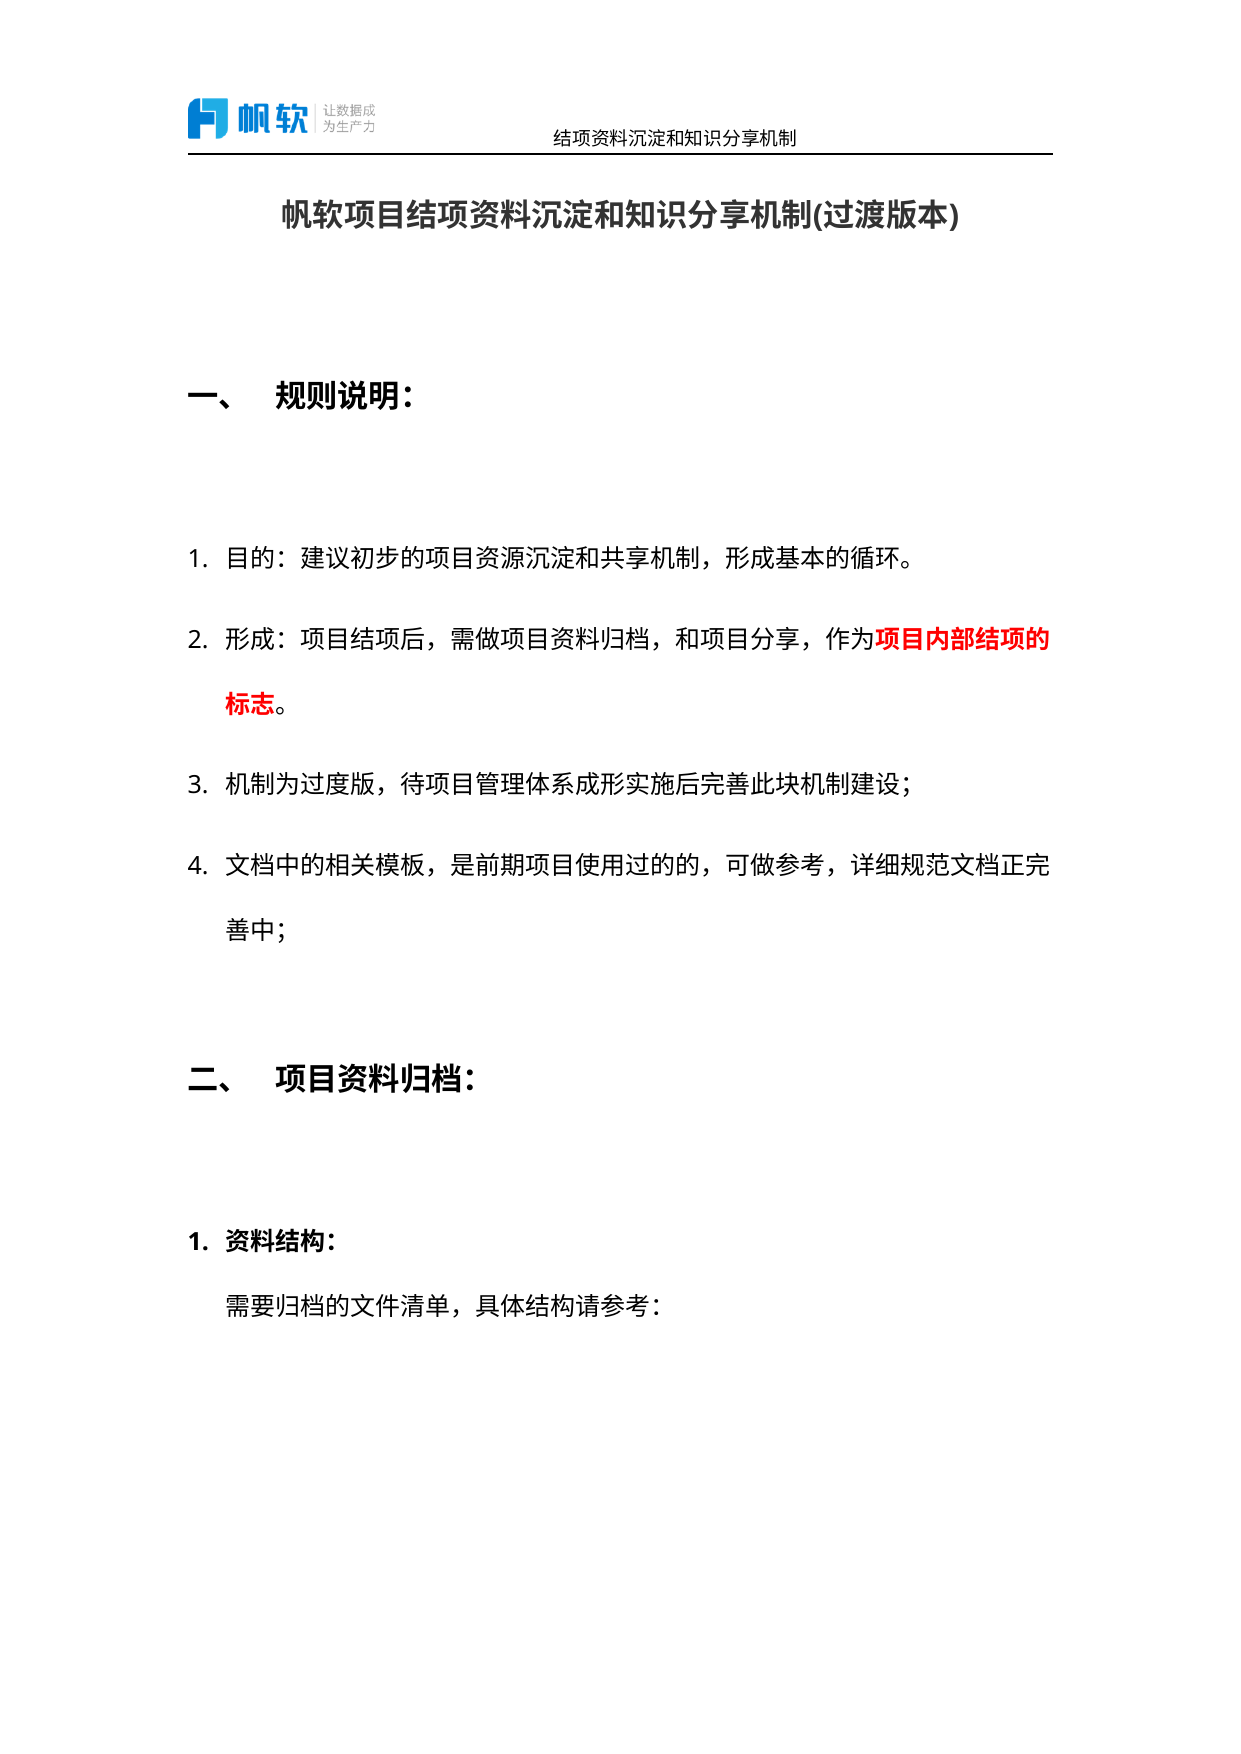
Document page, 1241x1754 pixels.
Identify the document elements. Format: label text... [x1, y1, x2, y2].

list 机制为过度版，待项目管理体系成形实施后完善此块机制建设； [187, 750, 1053, 815]
list 文档中的相关模板，是前期项目使用过的的，可做参考，详细规范文档正完善中； [187, 831, 1053, 961]
text 帆软项目结项资料沉淀和知识分享机制(过渡版本) [187, 180, 1053, 245]
picture [187, 88, 375, 146]
subtitle 项目资料归档： [187, 1044, 1053, 1109]
list 资料结构： [187, 1207, 1053, 1272]
list 目的：建议初步的项目资源沉淀和共享机制，形成基本的循环。 [187, 524, 1053, 589]
list 需要归档的文件清单，具体结构请参考： [225, 1272, 1053, 1337]
list 形成：项目结项后，需做项目资料归档，和项目分享，作为项目内部结项的标志。 [187, 605, 1053, 735]
subtitle 规则说明： [187, 361, 1053, 426]
